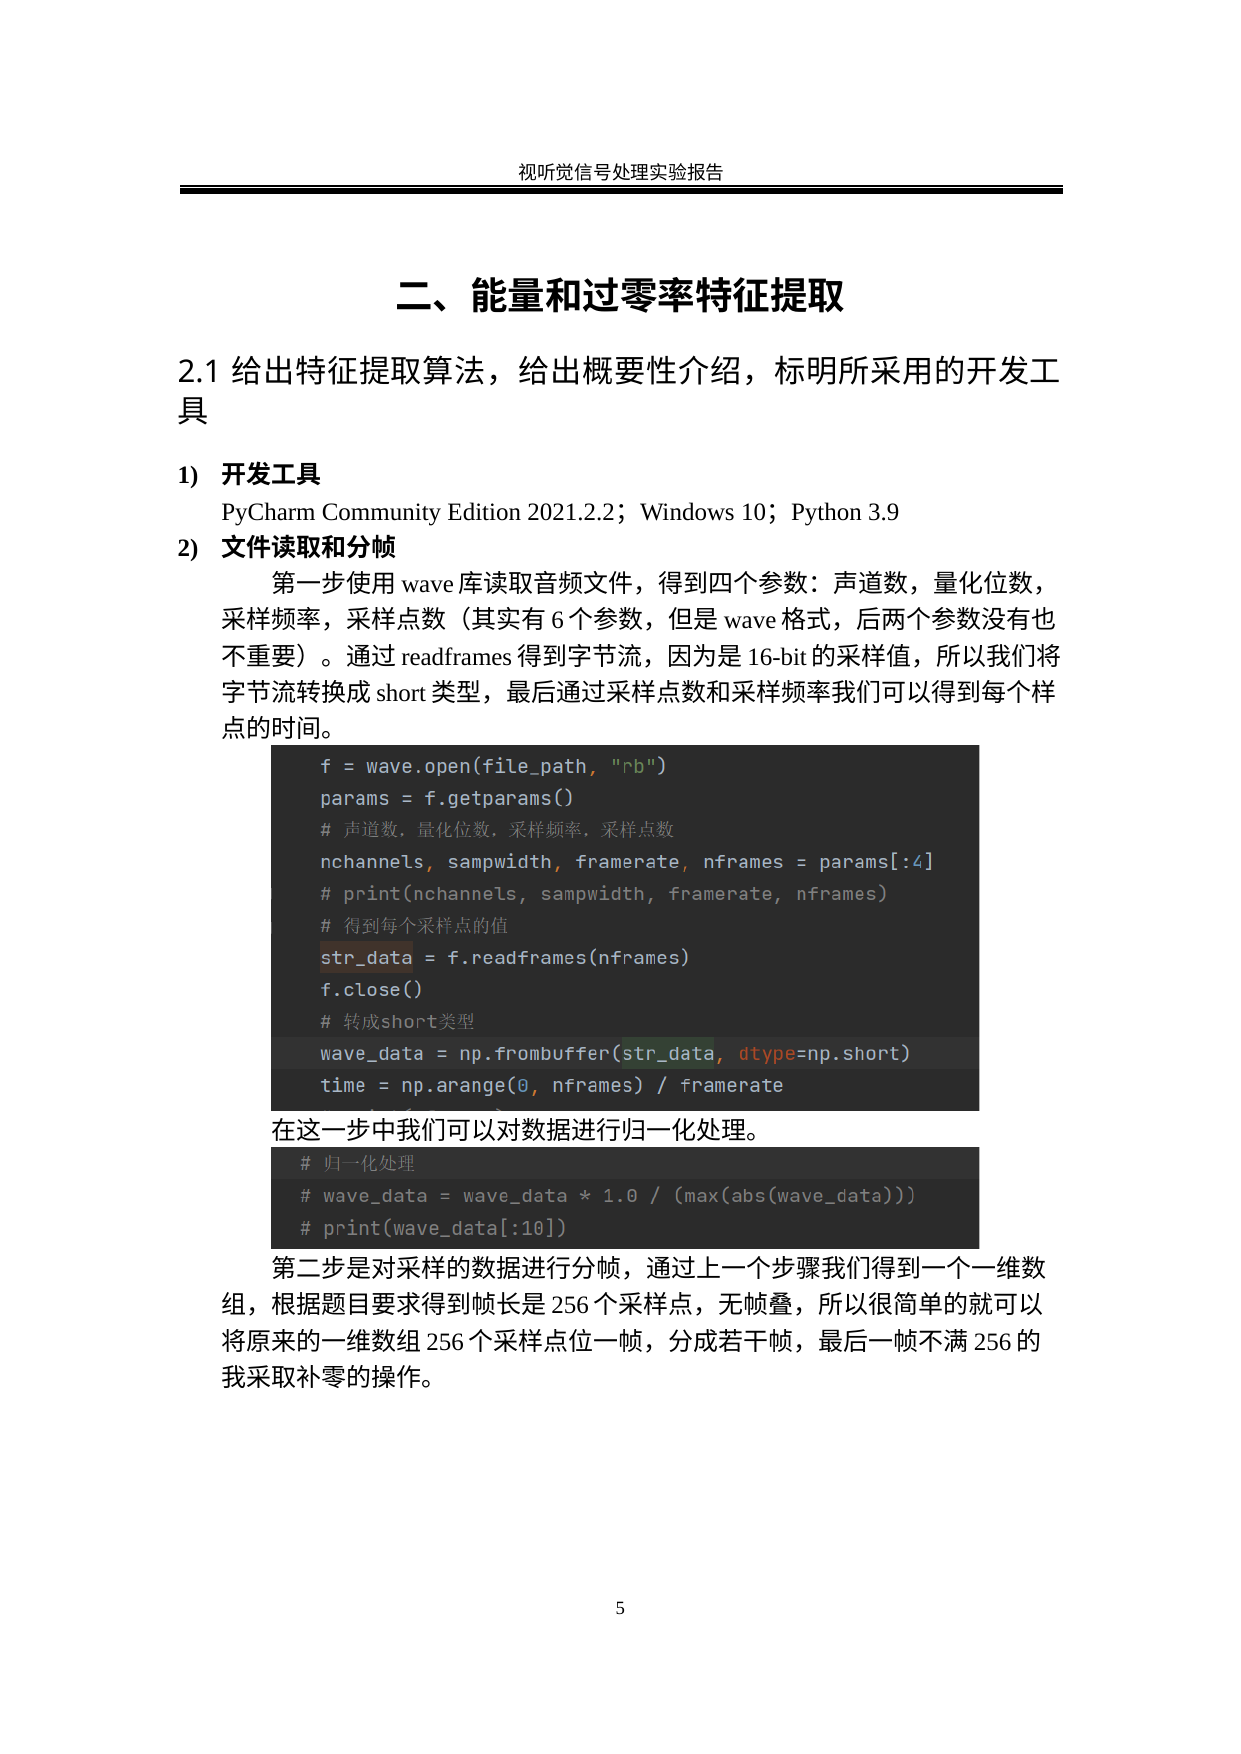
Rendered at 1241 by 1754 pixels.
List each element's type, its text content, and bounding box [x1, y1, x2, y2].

text 第二步是对采样的数据进行分帧，通过上一个步骤我们得到一个一维数组，根据题目要求得到帧长是256个采样点，无帧叠，所以很简单的就可以将原来的一维数组256个采样点位一帧，分成若干帧，最后一帧不满256的我采取补零的操作。 [221, 1248, 1063, 1393]
text 第一步使用wave库读取音频文件，得到四个参数：声道数，量化位数，采样频率，采样点数（其实有6个参数，但是wave格式，后两个参数没有也不重要）。通过readframes得到字节流，因为是16-bit的采样值，所以我们将字节流转换成short类型，最后通过采样点数和采样频率我们可以得到每个样点的时间。 [221, 564, 1063, 745]
list 开发工具 [177, 455, 1063, 491]
subtitle 2.1 给出特征提取算法，给出概要性介绍，标明所采用的开发工具 [177, 351, 1063, 430]
picture [271, 1147, 980, 1249]
picture [271, 745, 980, 1111]
subtitle 二、能量和过零率特征提取 [177, 242, 1063, 326]
list 文件读取和分帧 [177, 527, 1063, 564]
text PyCharm Community Edition 2021.2.2；Windows 10；Python 3.9 [221, 491, 1063, 527]
text 在这一步中我们可以对数据进行归一化处理。 [221, 1111, 1063, 1147]
